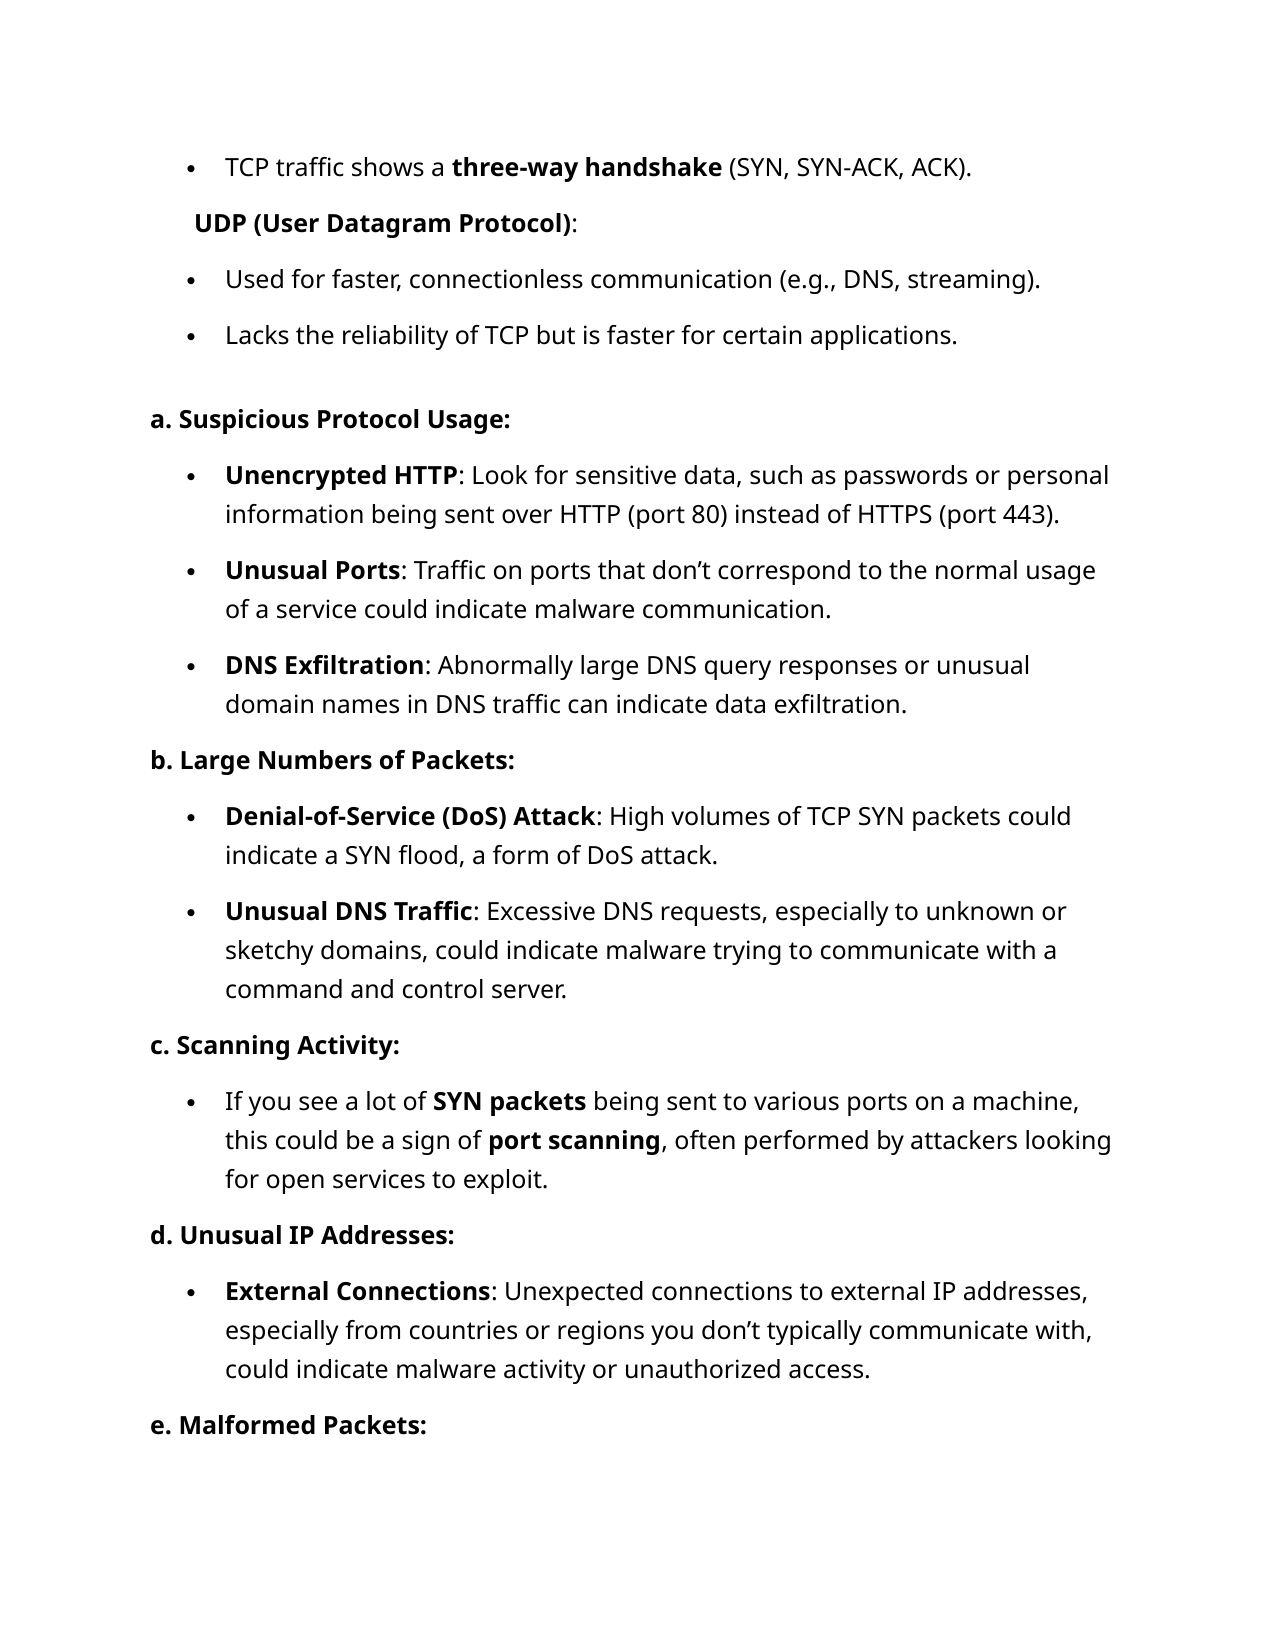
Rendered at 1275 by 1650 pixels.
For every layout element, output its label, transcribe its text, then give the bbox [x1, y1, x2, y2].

text a. Suspicious Protocol Usage: [150, 402, 1125, 436]
list Unusual Ports: Traffic on ports that don’t correspond to the normal usage of a service could indicate malware communication. [187, 553, 1125, 626]
text d. Unusual IP Addresses: [150, 1218, 1125, 1252]
list Used for faster, connectionless communication (e.g., DNS, streaming). [187, 262, 1125, 296]
text b. Large Numbers of Packets: [150, 743, 1125, 777]
text UDP (User Datagram Protocol): [187, 206, 1125, 240]
list External Connections: Unexpected connections to external IP addresses, especially from countries or regions you don’t typically communicate with, could indicate malware activity or unauthorized access. [187, 1274, 1125, 1386]
list If you see a lot of SYN packets being sent to various ports on a machine, this could be a sign of port scanning, often performed by attackers looking for open services to exploit. [187, 1084, 1125, 1196]
list Denial-of-Service (DoS) Attack: High volumes of TCP SYN packets could indicate a SYN flood, a form of DoS attack. [187, 799, 1125, 872]
list TCP traffic shows a three-way handshake (SYN, SYN-ACK, ACK). [187, 150, 1125, 184]
list Unusual DNS Traffic: Excessive DNS requests, especially to unknown or sketchy domains, could indicate malware trying to communicate with a command and control server. [187, 894, 1125, 1006]
text e. Malformed Packets: [150, 1408, 1125, 1442]
text c. Scanning Activity: [150, 1028, 1125, 1062]
list Unencrypted HTTP: Look for sensitive data, such as passwords or personal information being sent over HTTP (port 80) instead of HTTPS (port 443). [187, 458, 1125, 531]
list DNS Exfiltration: Abnormally large DNS query responses or unusual domain names in DNS traffic can indicate data exfiltration. [187, 648, 1125, 721]
list Lacks the reliability of TCP but is faster for certain applications. [187, 317, 1125, 352]
